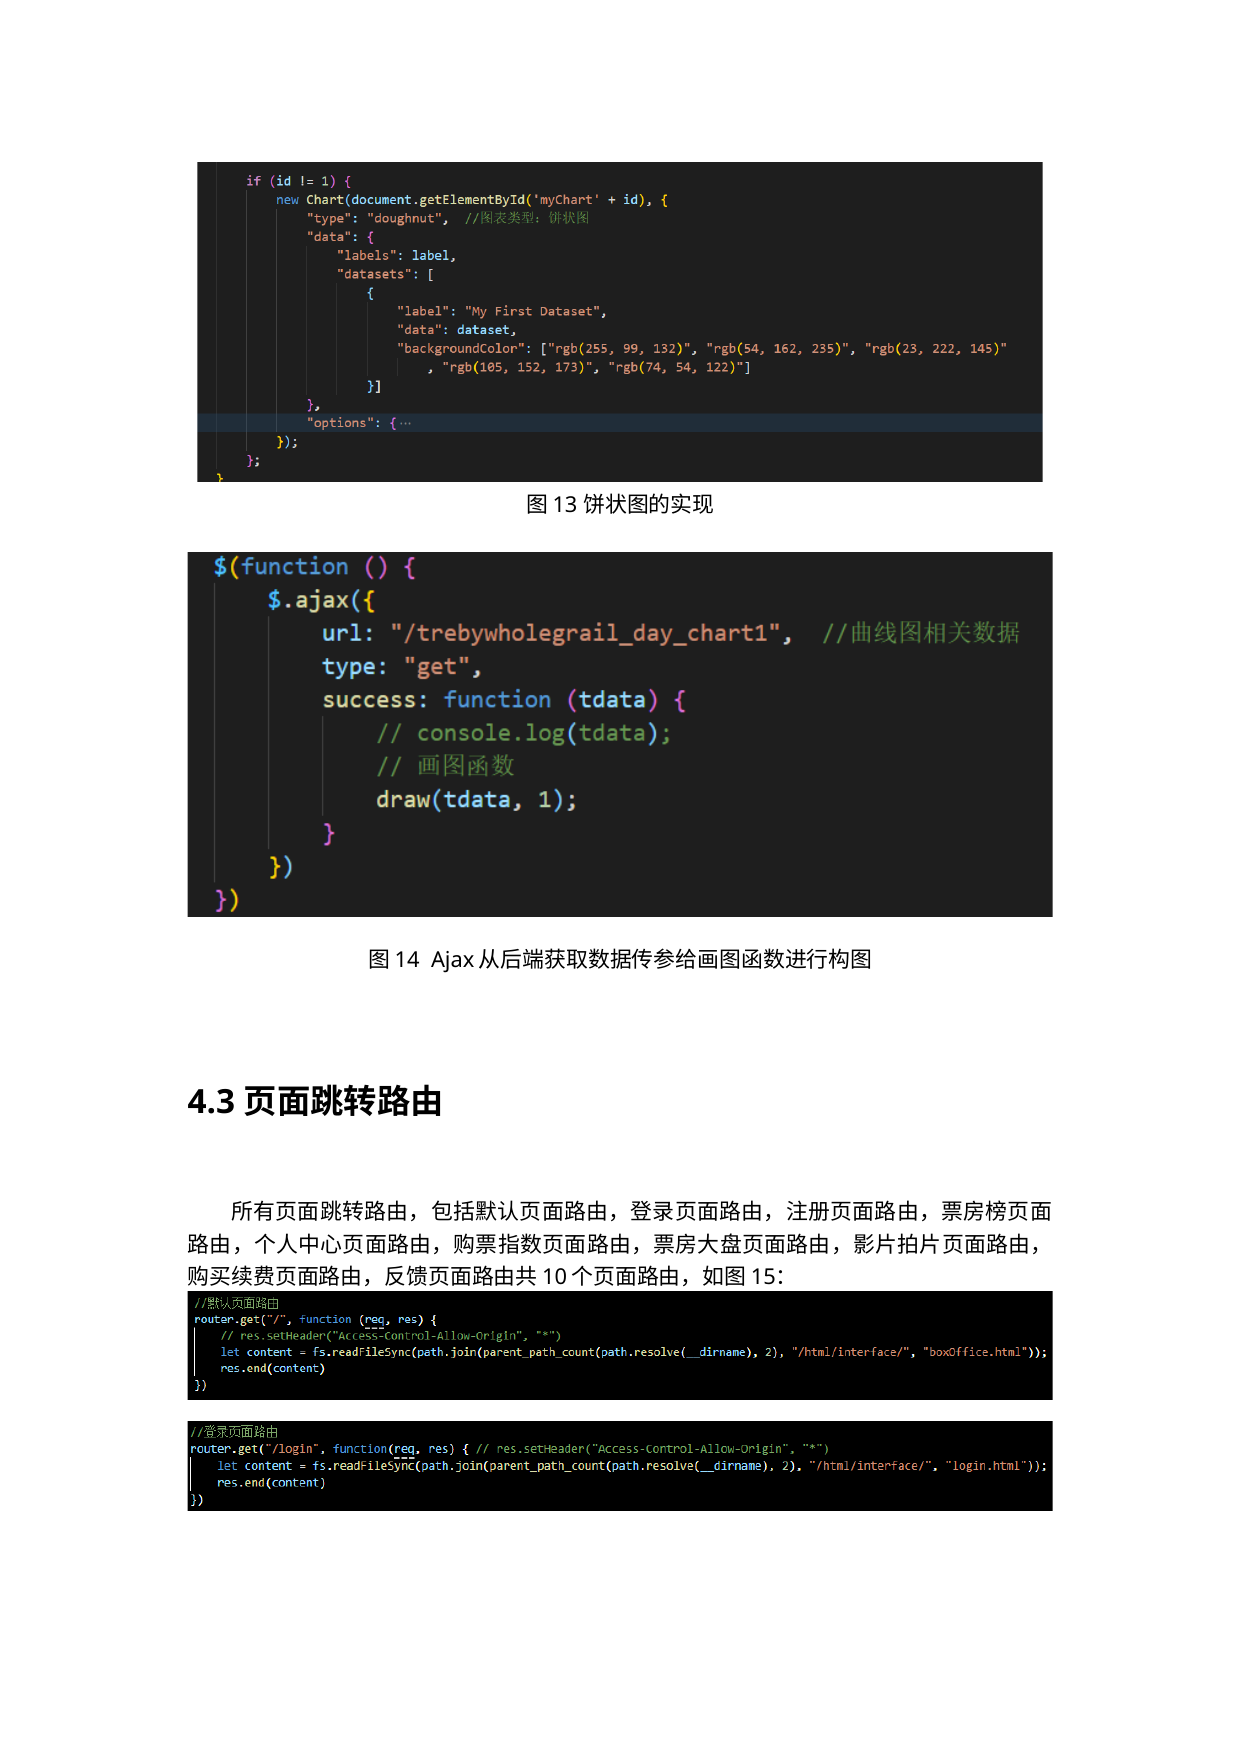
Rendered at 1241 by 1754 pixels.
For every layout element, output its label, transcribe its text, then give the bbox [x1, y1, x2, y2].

text 图13 饼状图的实现 [187, 487, 1053, 519]
subtitle 4.3 页面跳转路由 [187, 1067, 1053, 1132]
picture [187, 552, 1053, 917]
picture [187, 1291, 1053, 1400]
text 所有页面跳转路由，包括默认页面路由，登录页面路由，注册页面路由，票房榜页面路由，个人中心页面路由，购票指数页面路由，票房大盘页面路由，影片拍片页面路由，购买续费页面路由，反馈页面路由共10个页面路由，如图15： [187, 1194, 1053, 1291]
picture [187, 1421, 1053, 1511]
text 图14 Ajax从后端获取数据传参给画图函数进行构图 [187, 942, 1053, 974]
picture [197, 162, 1043, 482]
